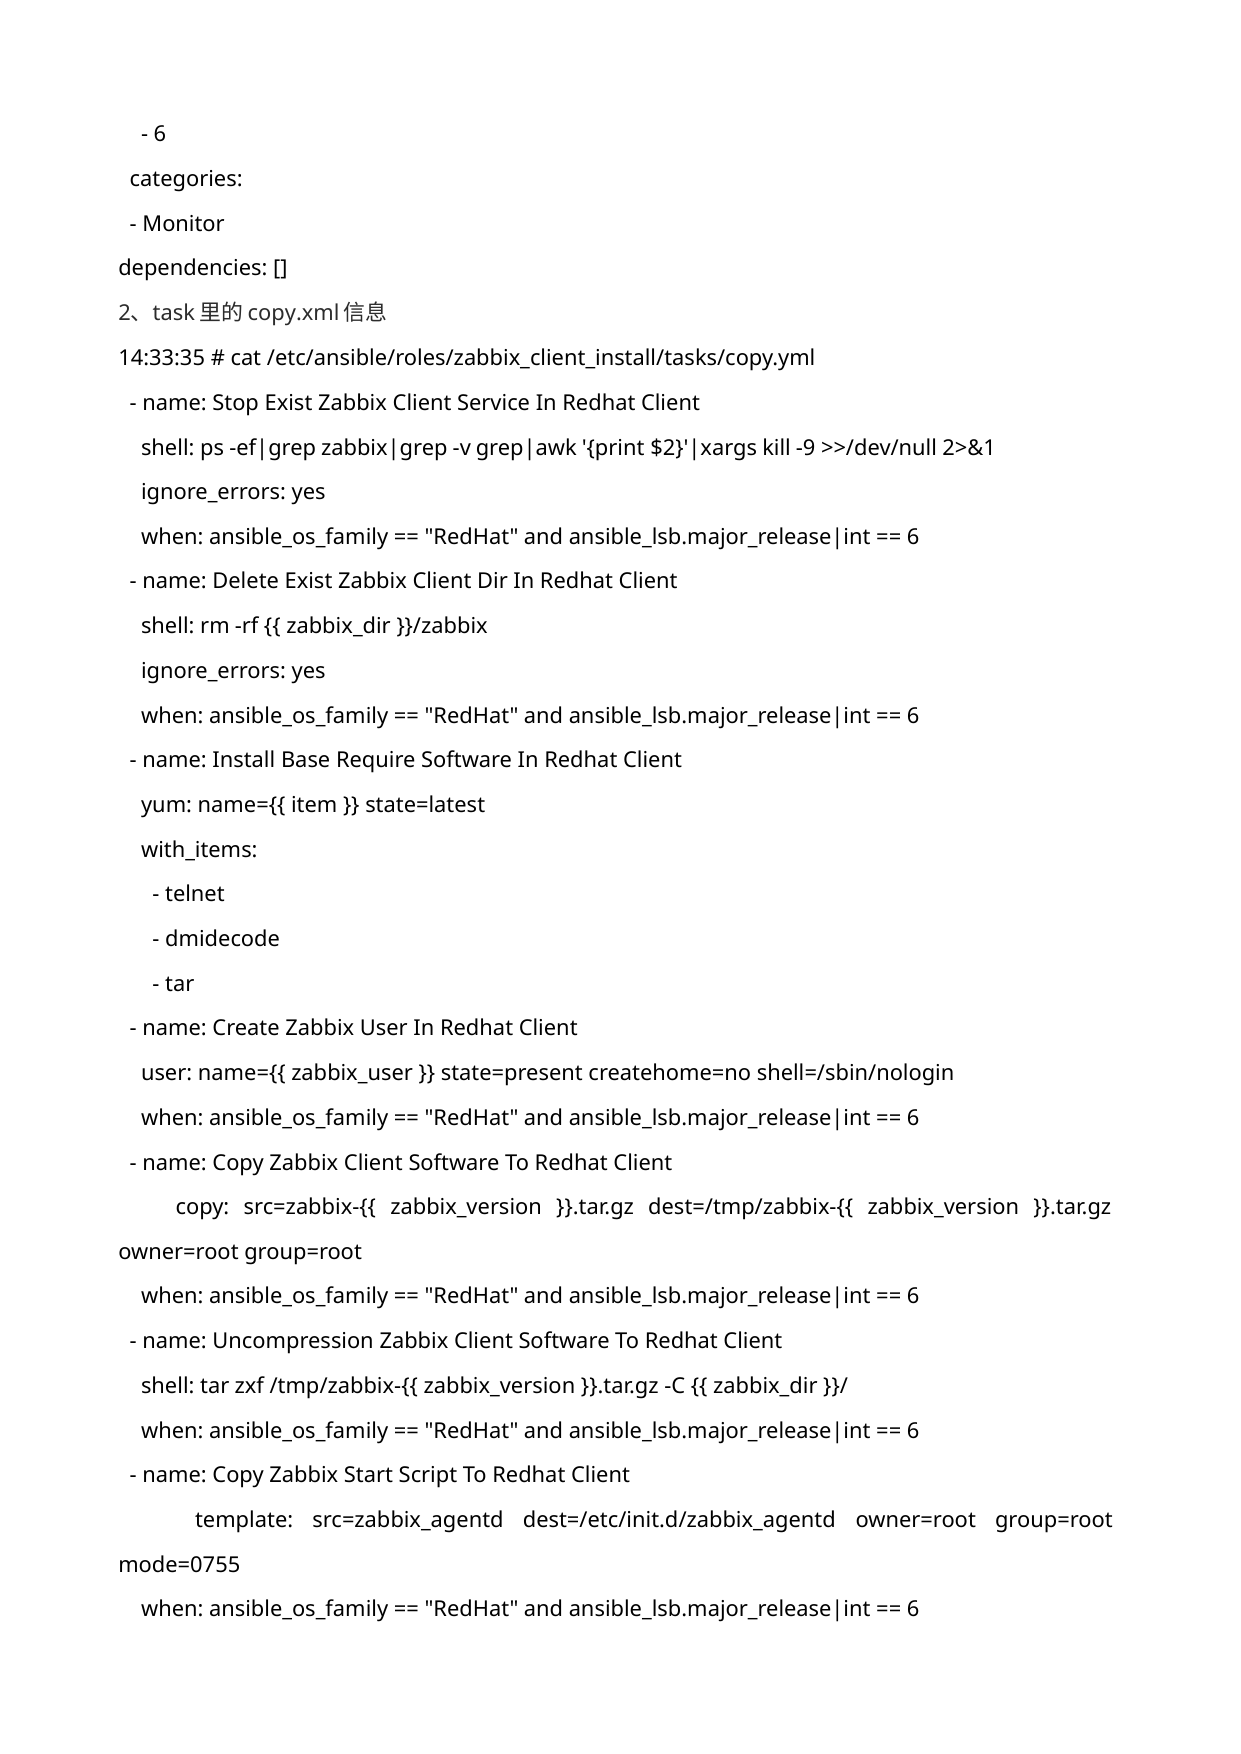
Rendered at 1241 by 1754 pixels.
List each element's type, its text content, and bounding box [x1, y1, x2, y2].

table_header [118, 118, 1103, 294]
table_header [118, 342, 1113, 1636]
text 2、task里的copy.xml信息 [118, 294, 1122, 326]
